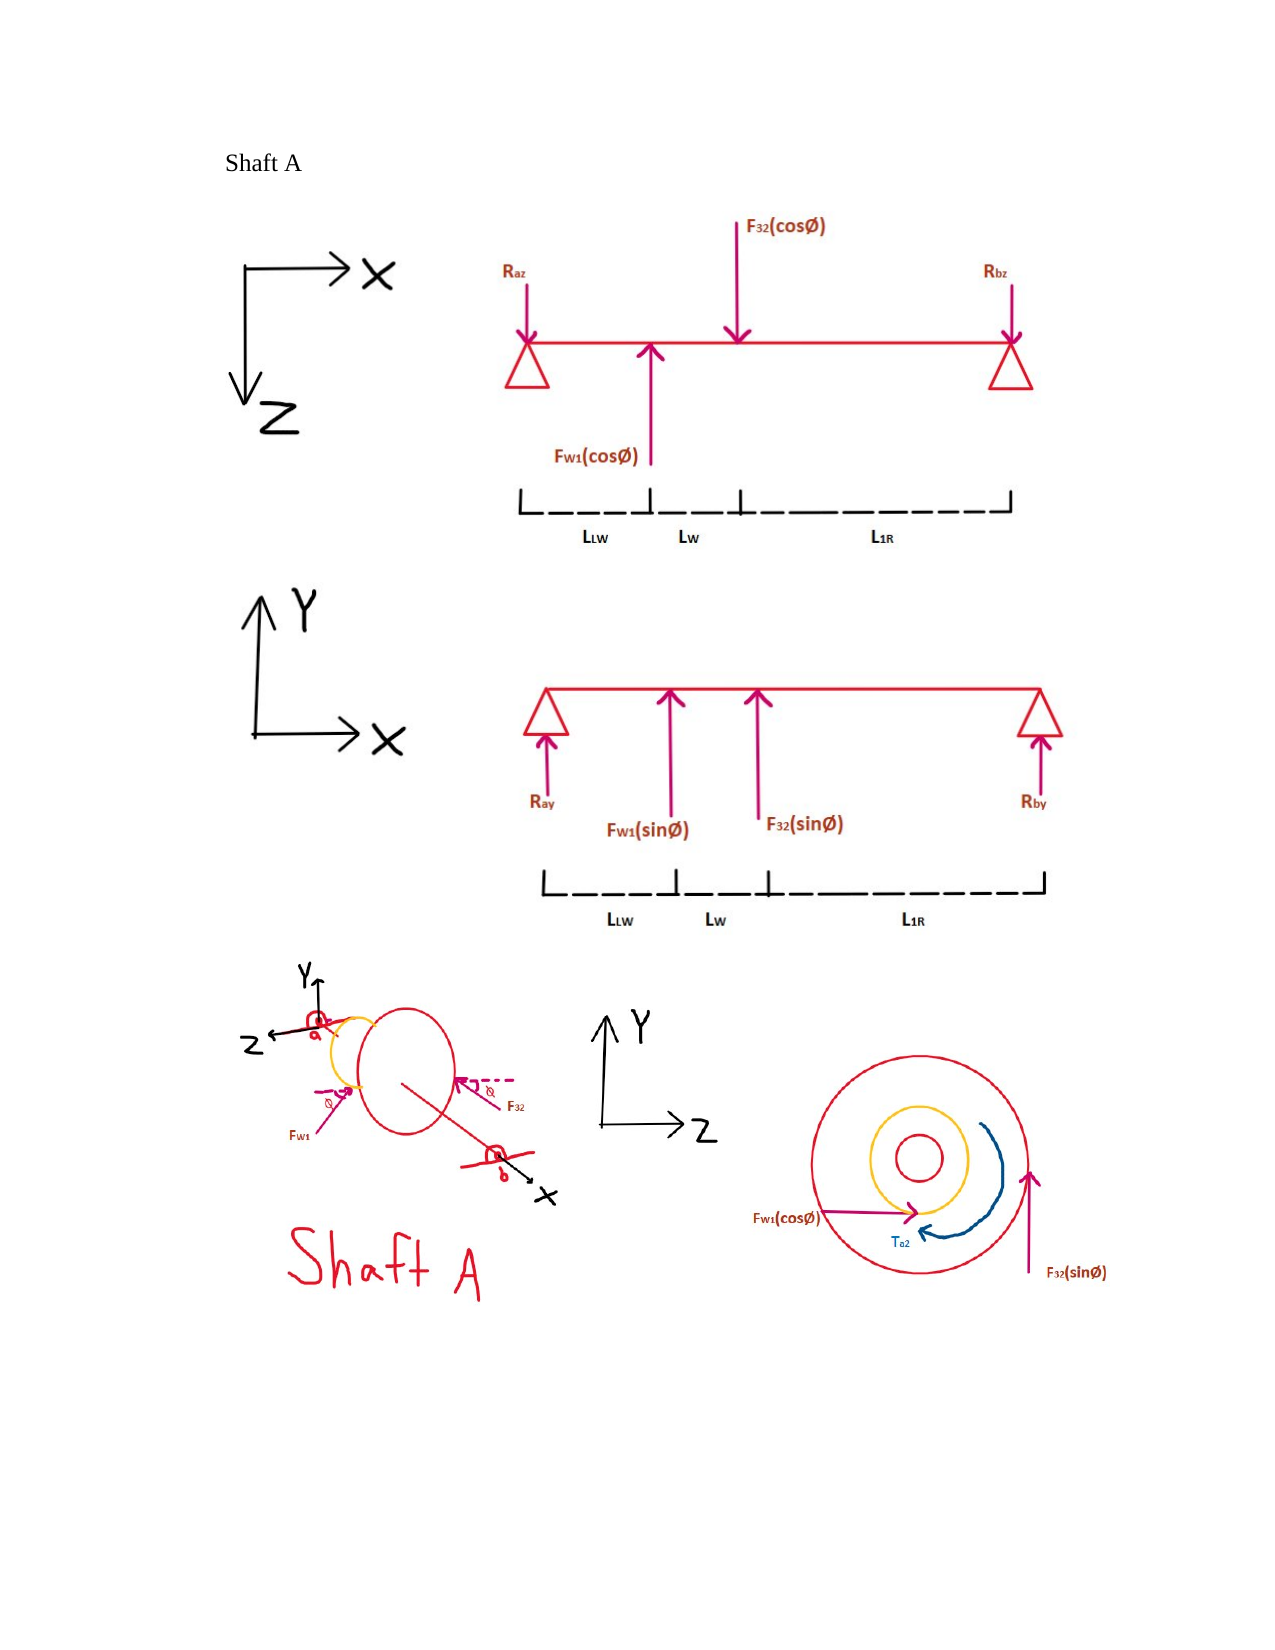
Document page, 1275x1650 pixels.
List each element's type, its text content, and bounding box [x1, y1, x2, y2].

picture [225, 195, 1042, 556]
picture [225, 954, 1110, 1312]
picture [225, 574, 1087, 936]
